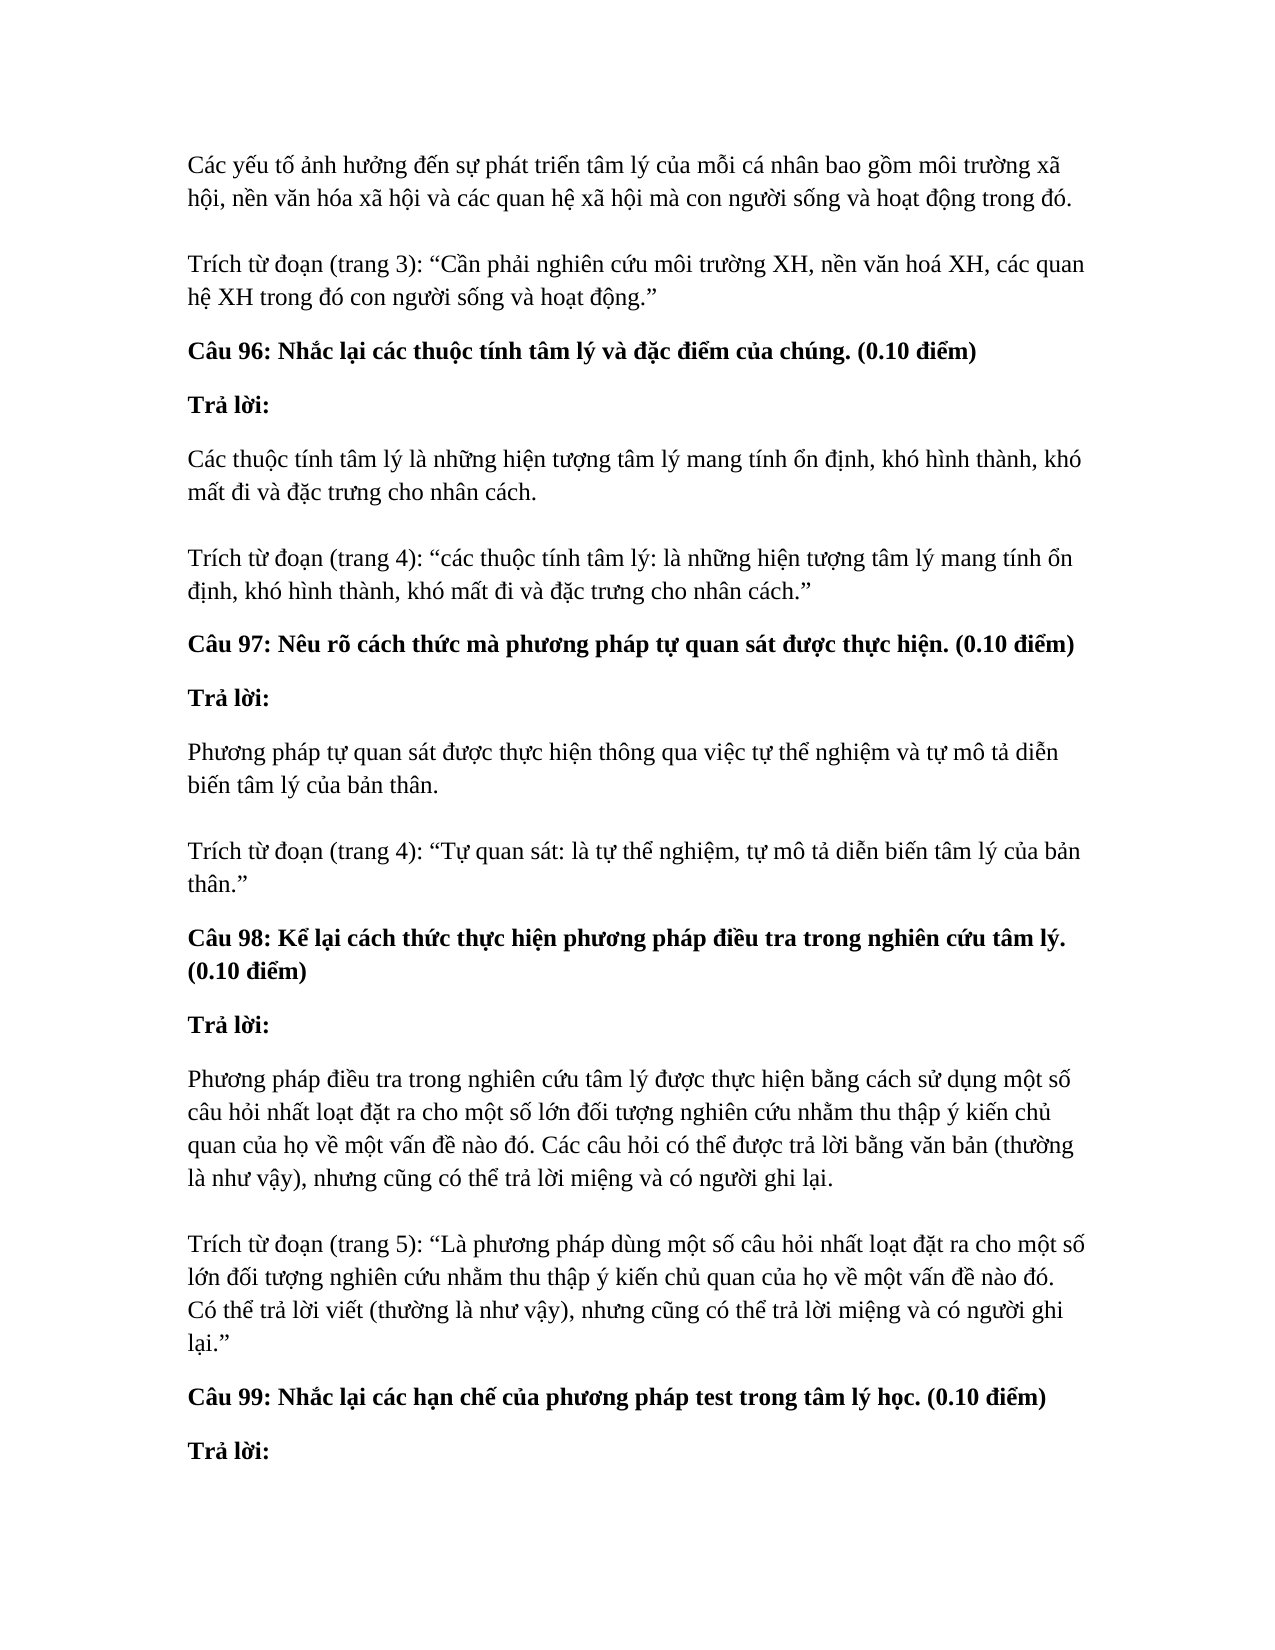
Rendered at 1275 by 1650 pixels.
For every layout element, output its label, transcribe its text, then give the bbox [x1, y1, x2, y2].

text Các yếu tố ảnh hưởng đến sự phát triển tâm lý của mỗi cá nhân bao gồm môi trường xã hội, nền văn hóa xã hội và các quan hệ xã hội mà con người sống và hoạt động trong đó. Trích từ đoạn (trang 3): “Cần phải nghiên cứu môi trường XH, nền văn hoá XH, các quan hệ XH trong đó con người sống và hoạt động.” [187, 150, 1087, 311]
text Trả lời: [187, 390, 1087, 418]
text Trả lời: [187, 683, 1087, 712]
text Phương pháp tự quan sát được thực hiện thông qua việc tự thể nghiệm và tự mô tả diễn biến tâm lý của bản thân. Trích từ đoạn (trang 4): “Tự quan sát: là tự thể nghiệm, tự mô tả diễn biến tâm lý của bản thân.” [187, 737, 1087, 898]
text Câu 99: Nhắc lại các hạn chế của phương pháp test trong tâm lý học. (0.10 điểm) [187, 1382, 1087, 1411]
text Câu 98: Kể lại cách thức thực hiện phương pháp điều tra trong nghiên cứu tâm lý. (0.10 điểm) [187, 923, 1087, 985]
text Phương pháp điều tra trong nghiên cứu tâm lý được thực hiện bằng cách sử dụng một số câu hỏi nhất loạt đặt ra cho một số lớn đối tượng nghiên cứu nhằm thu thập ý kiến chủ quan của họ về một vấn đề nào đó. Các câu hỏi có thể được trả lời bằng văn bản (thường là như vậy), nhưng cũng có thể trả lời miệng và có người ghi lại. Trích từ đoạn (trang 5): “Là phương pháp dùng một số câu hỏi nhất loạt đặt ra cho một số lớn đối tượng nghiên cứu nhằm thu thập ý kiến chủ quan của họ về một vấn đề nào đó. Có thể trả lời viết (thường là như vậy), nhưng cũng có thể trả lời miệng và có người ghi lại.” [187, 1064, 1087, 1357]
text Câu 96: Nhắc lại các thuộc tính tâm lý và đặc điểm của chúng. (0.10 điểm) [187, 336, 1087, 365]
text Trả lời: [187, 1436, 1087, 1464]
text Trả lời: [187, 1010, 1087, 1039]
text Các thuộc tính tâm lý là những hiện tượng tâm lý mang tính ổn định, khó hình thành, khó mất đi và đặc trưng cho nhân cách. Trích từ đoạn (trang 4): “các thuộc tính tâm lý: là những hiện tượng tâm lý mang tính ổn định, khó hình thành, khó mất đi và đặc trưng cho nhân cách.” [187, 444, 1087, 604]
text Câu 97: Nêu rõ cách thức mà phương pháp tự quan sát được thực hiện. (0.10 điểm) [187, 629, 1087, 658]
